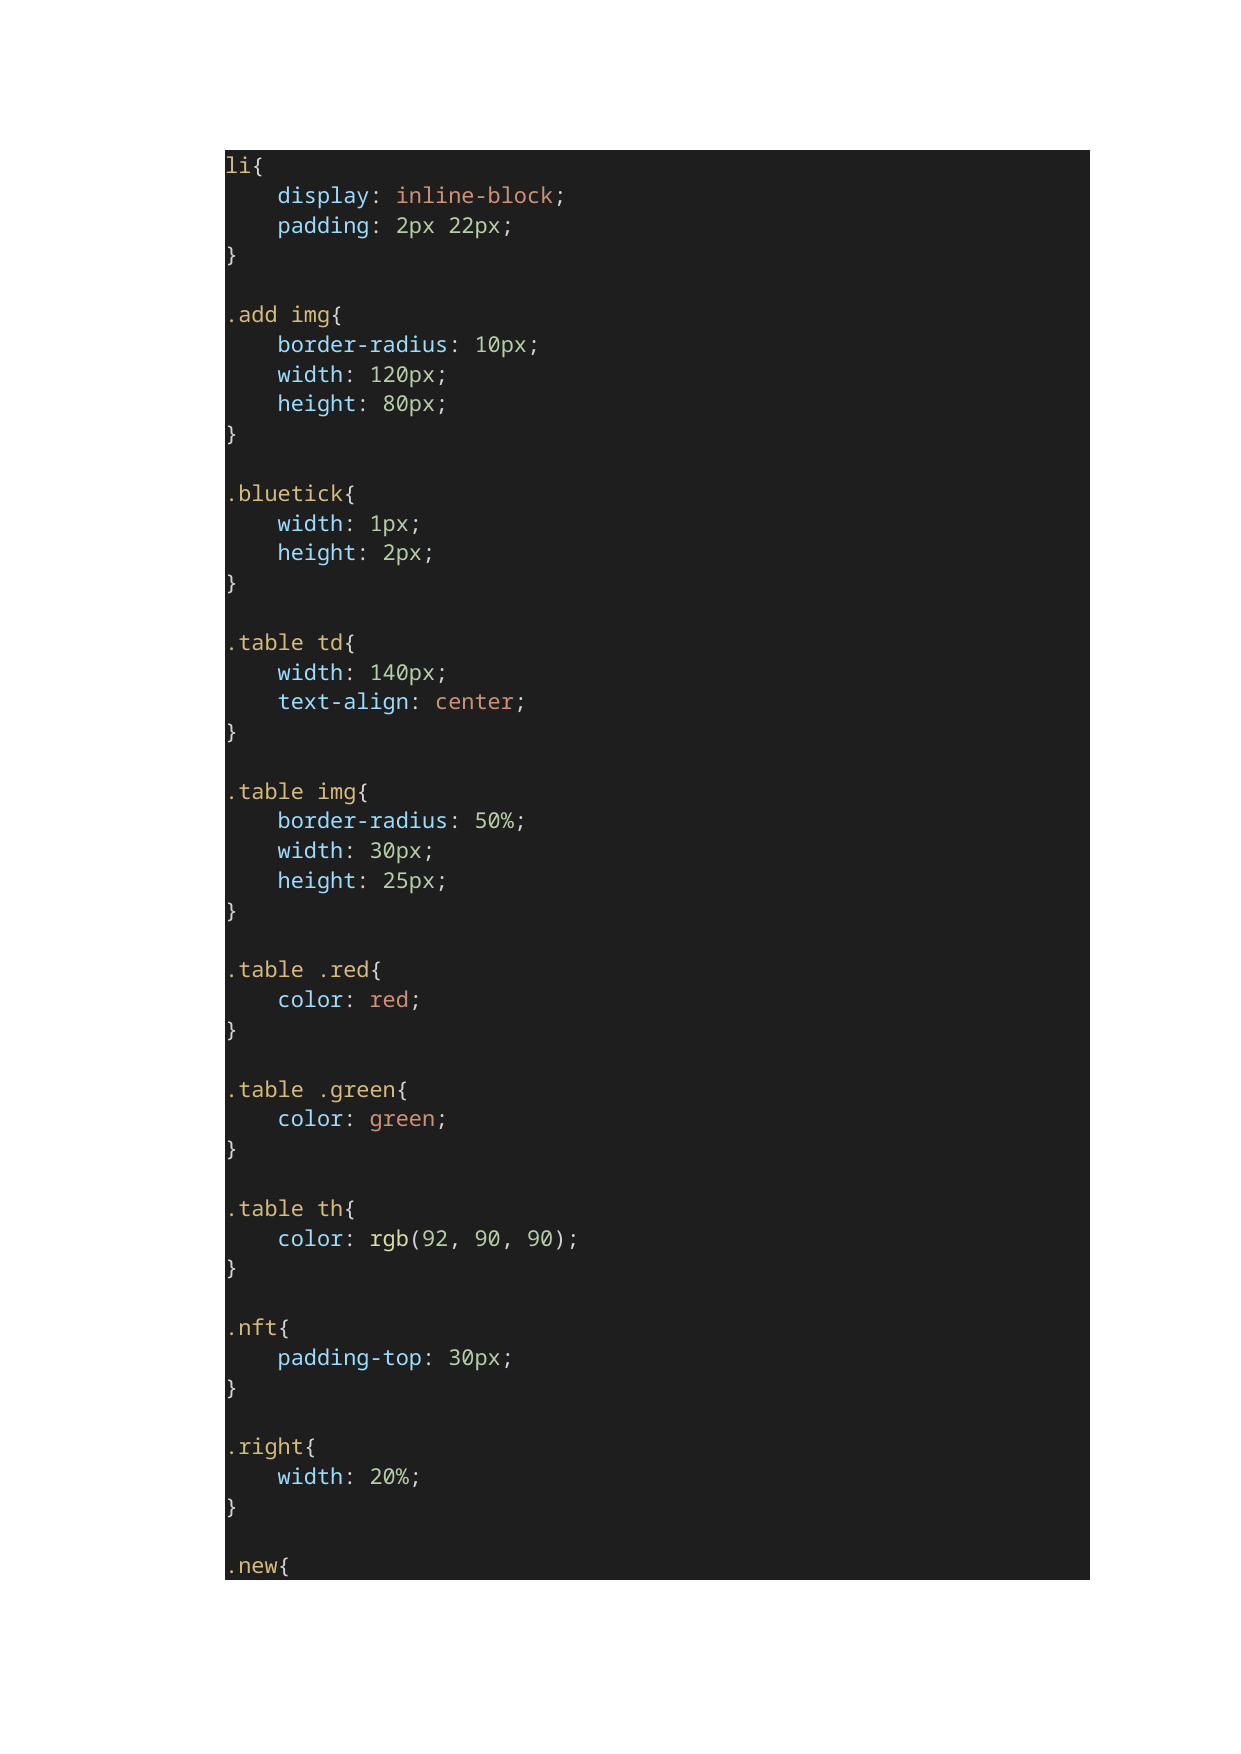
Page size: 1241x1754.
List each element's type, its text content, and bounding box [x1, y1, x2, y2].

list } [225, 239, 1090, 269]
list .right{ [225, 1431, 1090, 1461]
list display: inline-block; [225, 180, 1090, 209]
list height: 80px; [225, 388, 1090, 418]
list padding: 2px 22px; [225, 209, 1090, 239]
list } [225, 895, 1090, 924]
list li{ [225, 150, 1090, 180]
list .table img{ [225, 776, 1090, 805]
list .new{ [225, 1550, 1090, 1580]
list color: rgb(92, 90, 90); [225, 1222, 1090, 1252]
list .bluetick{ [225, 478, 1090, 507]
list } [225, 1014, 1090, 1044]
list .table .red{ [225, 954, 1090, 984]
list height: 2px; [225, 537, 1090, 567]
list width: 20%; [225, 1461, 1090, 1491]
list } [225, 567, 1090, 597]
list border-radius: 50%; [225, 805, 1090, 835]
list } [225, 1252, 1090, 1282]
list text-align: center; [225, 686, 1090, 716]
list border-radius: 10px; [225, 329, 1090, 358]
list width: 120px; [225, 358, 1090, 388]
list color: red; [225, 984, 1090, 1014]
list height: 25px; [225, 865, 1090, 895]
list .table .green{ [225, 1073, 1090, 1103]
list padding-top: 30px; [225, 1342, 1090, 1371]
list } [225, 716, 1090, 746]
list .nft{ [225, 1312, 1090, 1342]
list color: green; [225, 1103, 1090, 1133]
list } [225, 1371, 1090, 1401]
list .table th{ [225, 1193, 1090, 1222]
list width: 30px; [225, 835, 1090, 865]
list width: 140px; [225, 656, 1090, 686]
list .add img{ [225, 299, 1090, 329]
list width: 1px; [225, 507, 1090, 537]
list } [225, 1491, 1090, 1520]
list } [225, 1133, 1090, 1163]
list } [225, 418, 1090, 448]
list .table td{ [225, 627, 1090, 656]
